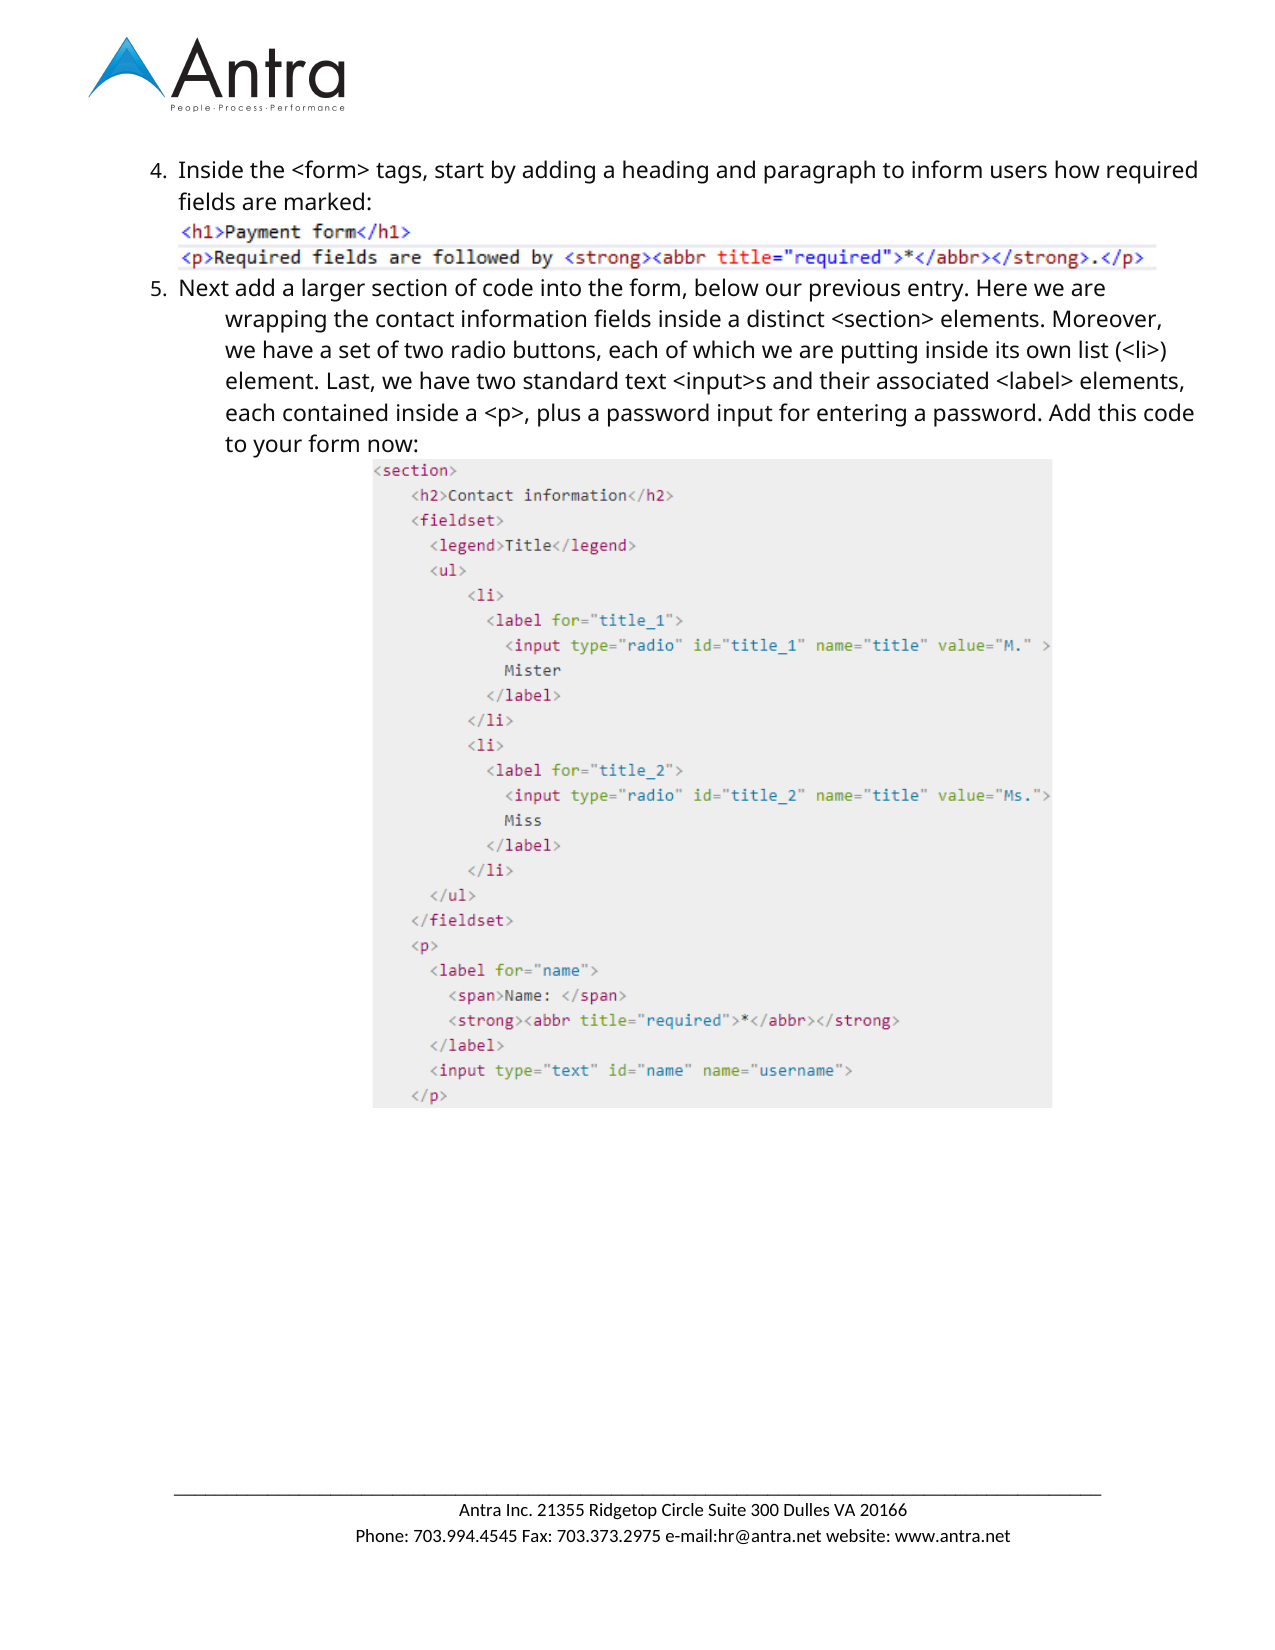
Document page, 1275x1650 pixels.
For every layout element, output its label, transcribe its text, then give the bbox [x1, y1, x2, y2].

picture [178, 216, 1157, 272]
picture [372, 459, 1053, 1108]
list Inside the <form> tags, start by adding a heading and paragraph to inform users how required fields are marked: [150, 154, 1200, 217]
picture [75, 24, 358, 126]
list Next add a larger section of code into the form, below our previous entry. Here we are wrapping the contact information fields inside a distinct <section> elements. Moreover, we have a set of two radio buttons, each of which we are putting inside its own list (<li>) element. Last, we have two standard text <input>s and their associated <label> elements, each contained inside a <p>, plus a password input for entering a password. Add this code to your form now: [150, 272, 1200, 459]
